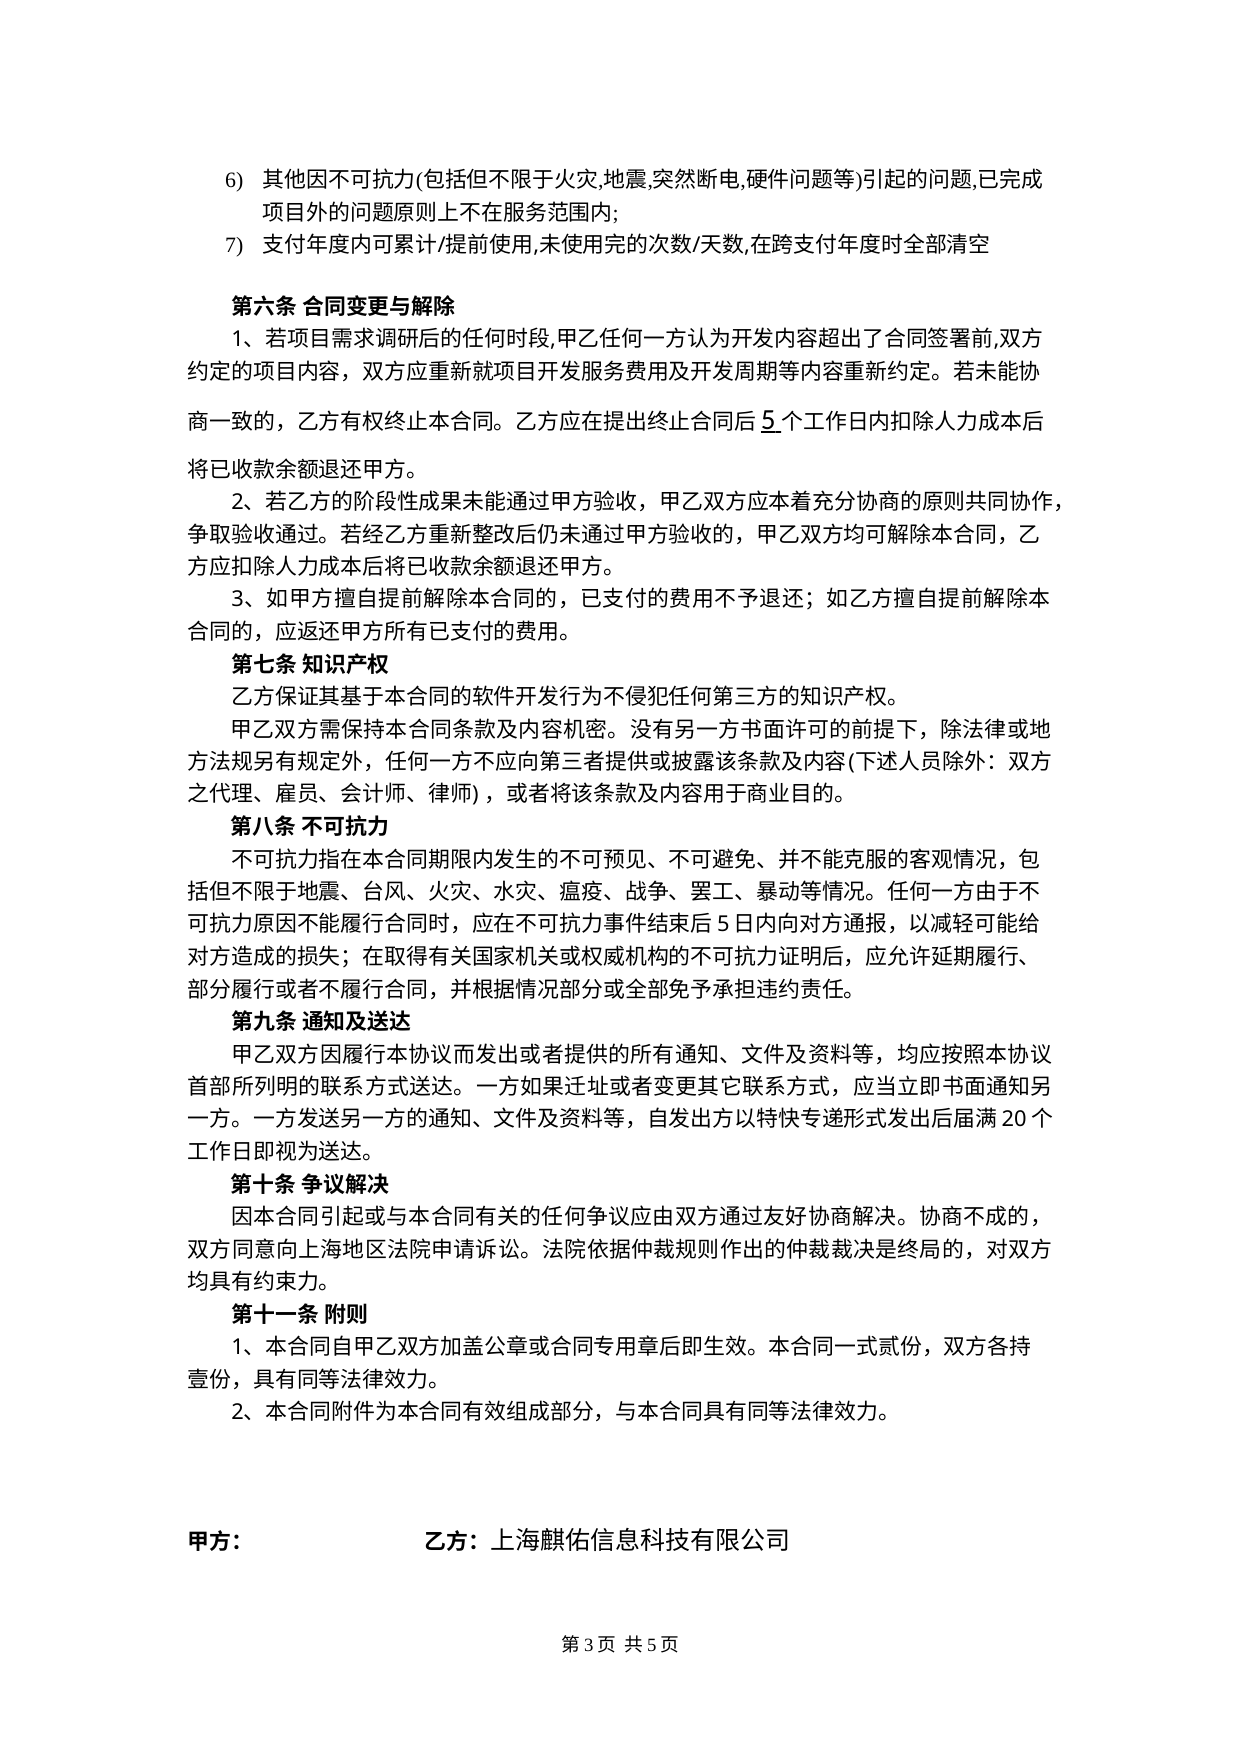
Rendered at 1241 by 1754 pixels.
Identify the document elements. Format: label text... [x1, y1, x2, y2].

text 乙方保证其基于本合同的软件开发行为不侵犯任何第三方的知识产权。 [187, 679, 1053, 711]
text 1、若项目需求调研后的任何时段,甲乙任何一方认为开发内容超出了合同签署前,双方约定的项目内容，双方应重新就项目开发服务费用及开发周期等内容重新约定。若未能协商一致的，乙方有权终止本合同。乙方应在提出终止合同后5个工作日内扣除人力成本后将已收款余额退还甲方。 [187, 321, 1062, 484]
text 1、本合同自甲乙双方加盖公章或合同专用章后即生效。本合同一式贰份，双方各持壹份，具有同等法律效力。 [187, 1329, 1053, 1394]
text 2、本合同附件为本合同有效组成部分，与本合同具有同等法律效力。 [187, 1394, 1053, 1426]
text 2、若乙方的阶段性成果未能通过甲方验收，甲乙双方应本着充分协商的原则共同协作，争取验收通过。若经乙方重新整改后仍未通过甲方验收的，甲乙双方均可解除本合同，乙方应扣除人力成本后将已收款余额退还甲方。 [187, 484, 1062, 581]
text 因本合同引起或与本合同有关的任何争议应由双方通过友好协商解决。协商不成的，双方同意向上海地区法院申请诉讼。法院依据仲裁规则作出的仲裁裁决是终局的，对双方均具有约束力。 [187, 1199, 1053, 1296]
text 甲乙双方因履行本协议而发出或者提供的所有通知、文件及资料等，均应按照本协议首部所列明的联系方式送达。一方如果迁址或者变更其它联系方式，应当立即书面通知另一方。一方发送另一方的通知、文件及资料等，自发出方以特快专递形式发出后届满20个工作日即视为送达。 [187, 1036, 1053, 1166]
list 其他因不可抗力(包括但不限于火灾,地震,突然断电,硬件问题等)引起的问题,已完成项目外的问题原则上不在服务范围内; [225, 162, 1053, 227]
text 甲乙双方需保持本合同条款及内容机密。没有另一方书面许可的前提下，除法律或地方法规另有规定外，任何一方不应向第三者提供或披露该条款及内容(下述人员除外：双方之代理、雇员、会计师、律师) ，或者将该条款及内容用于商业目的。 [187, 711, 1053, 809]
text 第十一条 附则 [187, 1296, 1053, 1329]
text 第八条 不可抗力 [187, 809, 1053, 841]
text 第九条 通知及送达 [187, 1004, 1053, 1036]
text 第六条 合同变更与解除 [187, 289, 1062, 321]
list 支付年度内可累计/提前使用,未使用完的次数/天数,在跨支付年度时全部清空 [225, 227, 1053, 259]
text 第七条 知识产权 [187, 646, 1053, 679]
text 第十条 争议解决 [187, 1166, 1053, 1199]
text 甲方： 乙方：上海麒佑信息科技有限公司 [187, 1506, 1053, 1571]
text 不可抗力指在本合同期限内发生的不可预见、不可避免、并不能克服的客观情况，包括但不限于地震、台风、火灾、水灾、瘟疫、战争、罢工、暴动等情况。任何一方由于不可抗力原因不能履行合同时，应在不可抗力事件结束后5日内向对方通报，以减轻可能给对方造成的损失；在取得有关国家机关或权威机构的不可抗力证明后，应允许延期履行、部分履行或者不履行合同，并根据情况部分或全部免予承担违约责任。 [187, 841, 1053, 1004]
text 3、如甲方擅自提前解除本合同的，已支付的费用不予退还；如乙方擅自提前解除本合同的，应返还甲方所有已支付的费用。 [187, 581, 1053, 646]
